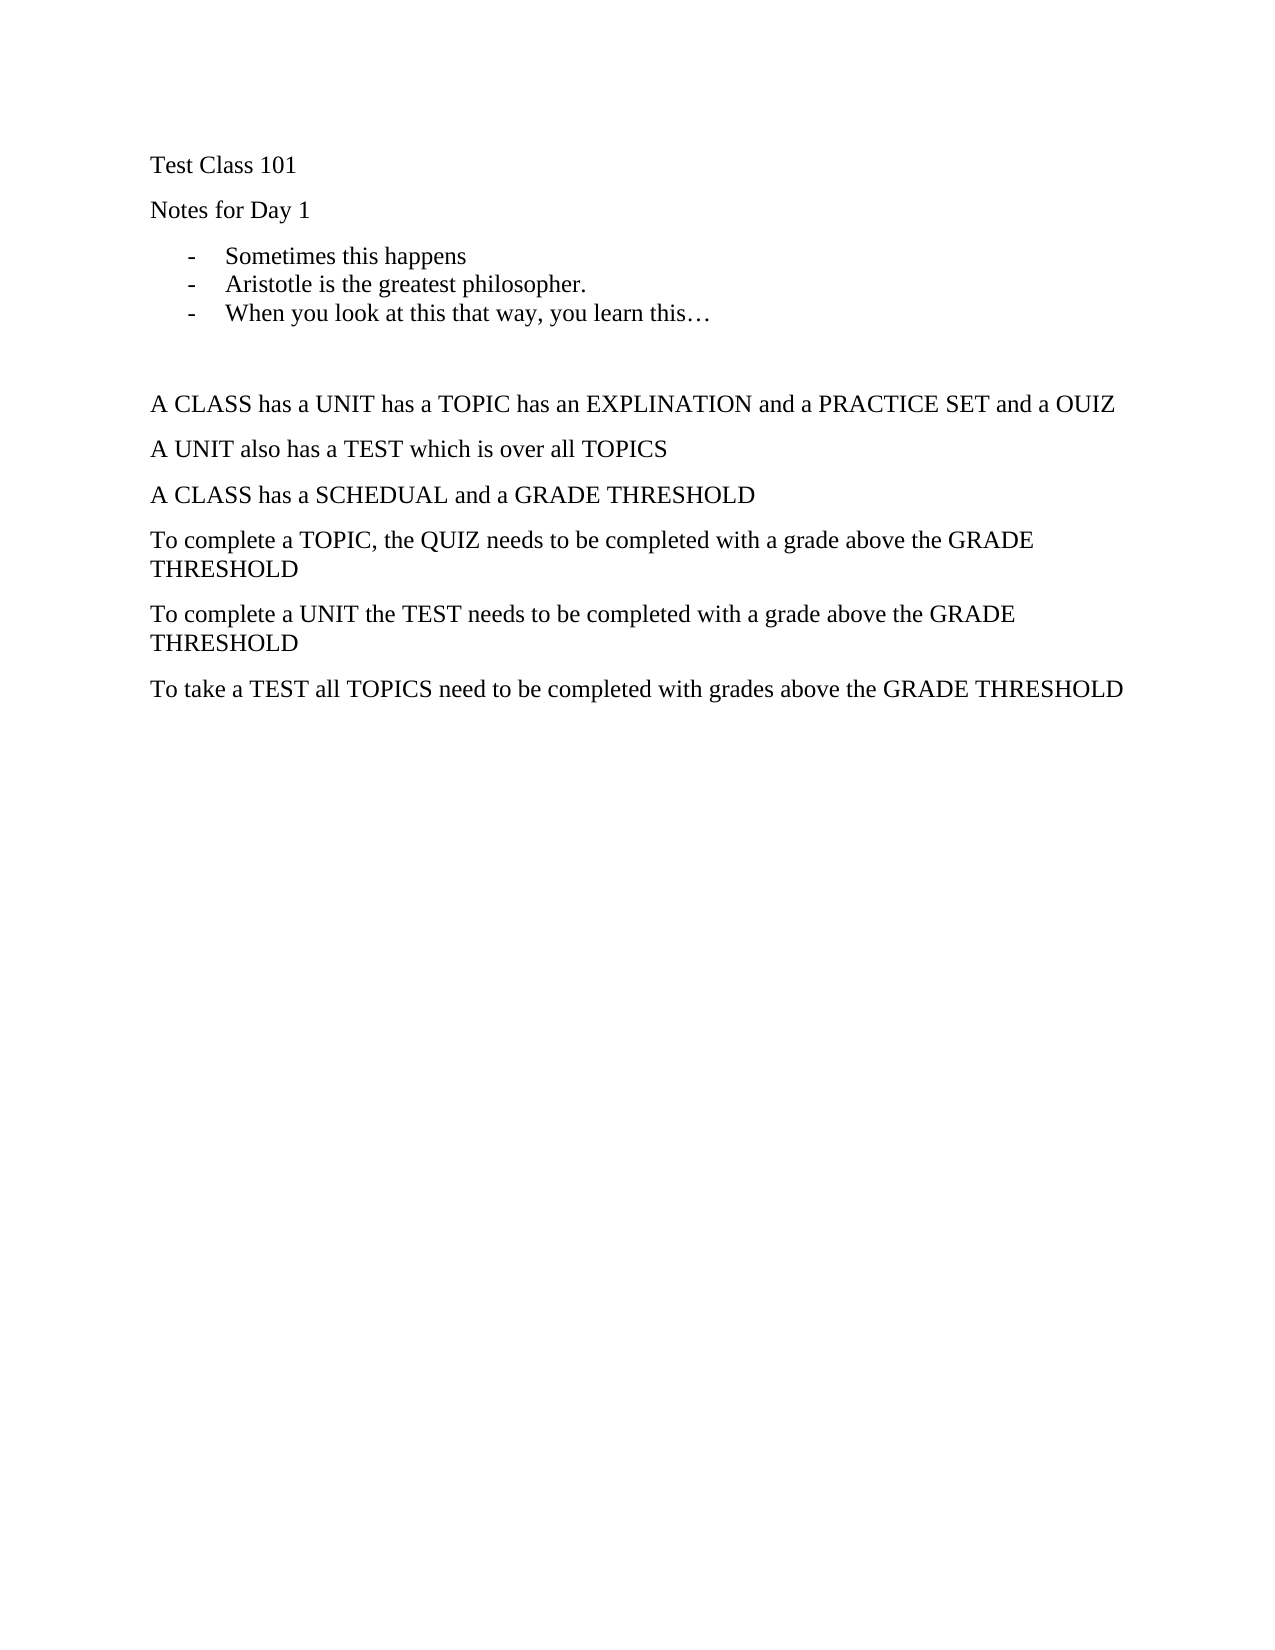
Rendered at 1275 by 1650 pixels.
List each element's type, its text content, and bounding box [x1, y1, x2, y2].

list When you look at this that way, you learn this… [187, 298, 1125, 327]
text A CLASS has a UNIT has a TOPIC has an EXPLINATION and a PRACTICE SET and a OUIZ [150, 389, 1125, 418]
text Notes for Day 1 [150, 195, 1125, 224]
text Test Class 101 [150, 150, 1125, 179]
text To complete a UNIT the TEST needs to be completed with a grade above the GRADE THRESHOLD [150, 599, 1125, 657]
text A CLASS has a SCHEDUAL and a GRADE THRESHOLD [150, 480, 1125, 509]
text To take a TEST all TOPICS need to be completed with grades above the GRADE THRESHOLD [150, 674, 1125, 702]
text A UNIT also has a TEST which is over all TOPICS [150, 434, 1125, 463]
text To complete a TOPIC, the QUIZ needs to be completed with a grade above the GRADE THRESHOLD [150, 525, 1125, 583]
list Sometimes this happens [187, 241, 1125, 269]
list Aristotle is the greatest philosopher. [187, 269, 1125, 298]
